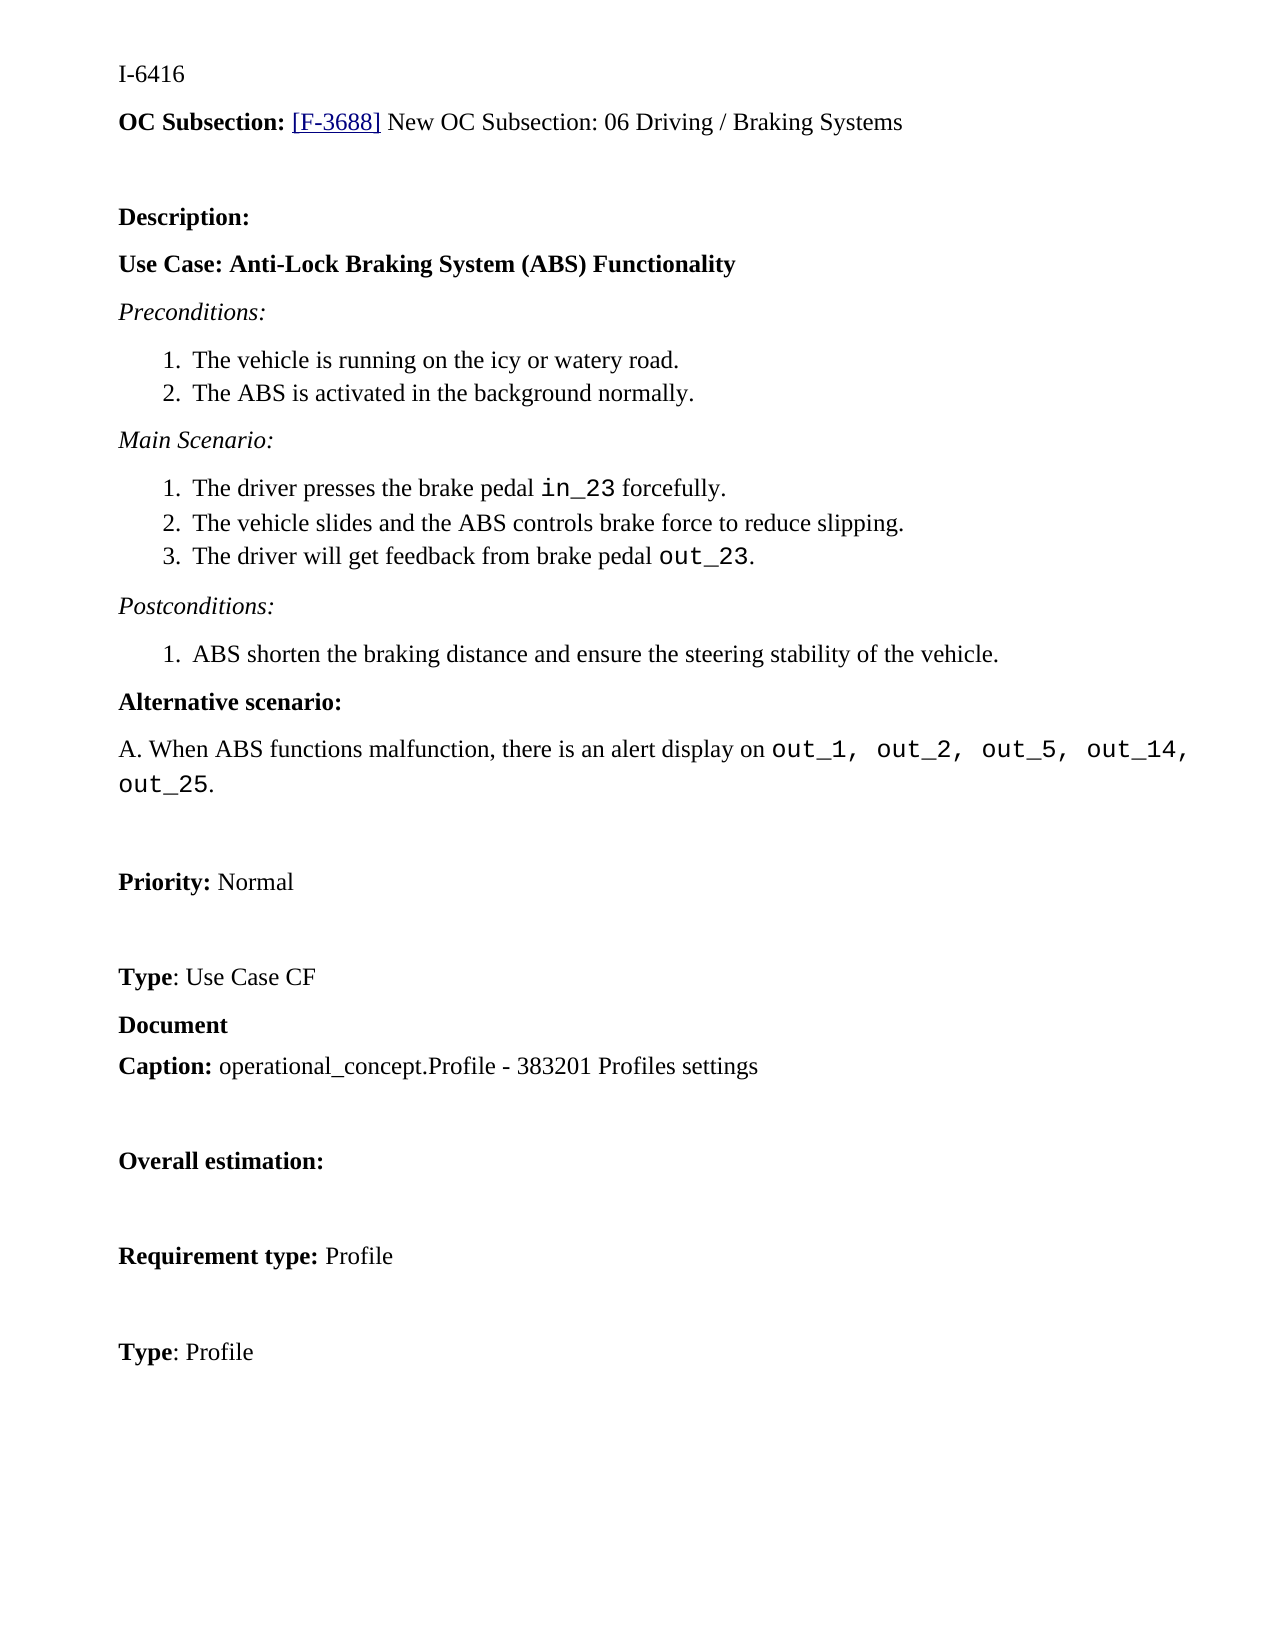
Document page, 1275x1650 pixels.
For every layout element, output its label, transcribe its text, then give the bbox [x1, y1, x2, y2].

text Description: [118, 202, 1216, 231]
text Postconditions: [118, 591, 1216, 620]
text Type: Use Case CF [118, 962, 1216, 991]
list The ABS is activated in the background normally. [162, 378, 1216, 406]
text Preconditions: [118, 297, 1216, 326]
text Priority: Normal [118, 867, 1216, 896]
list The vehicle slides and the ABS controls brake force to reduce slipping. [162, 508, 1216, 537]
text OC Subsection: [F-3688] New OC Subsection: 06 Driving / Braking Systems [118, 107, 1216, 135]
subtitle Document [118, 1010, 1216, 1038]
list The driver will get feedback from brake pedal out_23. [162, 541, 1216, 572]
text Requirement type: Profile [118, 1241, 1216, 1270]
text Overall estimation: [118, 1146, 1216, 1175]
text Main Scenario: [118, 425, 1216, 454]
text Caption: operational_concept.Profile - 383201 Profiles settings [118, 1051, 1216, 1080]
text Use Case: Anti-Lock Braking System (ABS) Functionality [118, 249, 1216, 278]
text A. When ABS functions malfunction, there is an alert display on out_1, out_2, out_5, out_14, out_25. [118, 734, 1216, 800]
list The driver presses the brake pedal in_23 forcefully. [162, 473, 1216, 504]
list ABS shorten the braking distance and ensure the steering stability of the vehicle. [162, 639, 1216, 668]
text I-6416 [118, 59, 1216, 88]
text Type: Profile [118, 1337, 1216, 1365]
list The vehicle is running on the icy or watery road. [162, 345, 1216, 373]
text Alternative scenario: [118, 687, 1216, 715]
